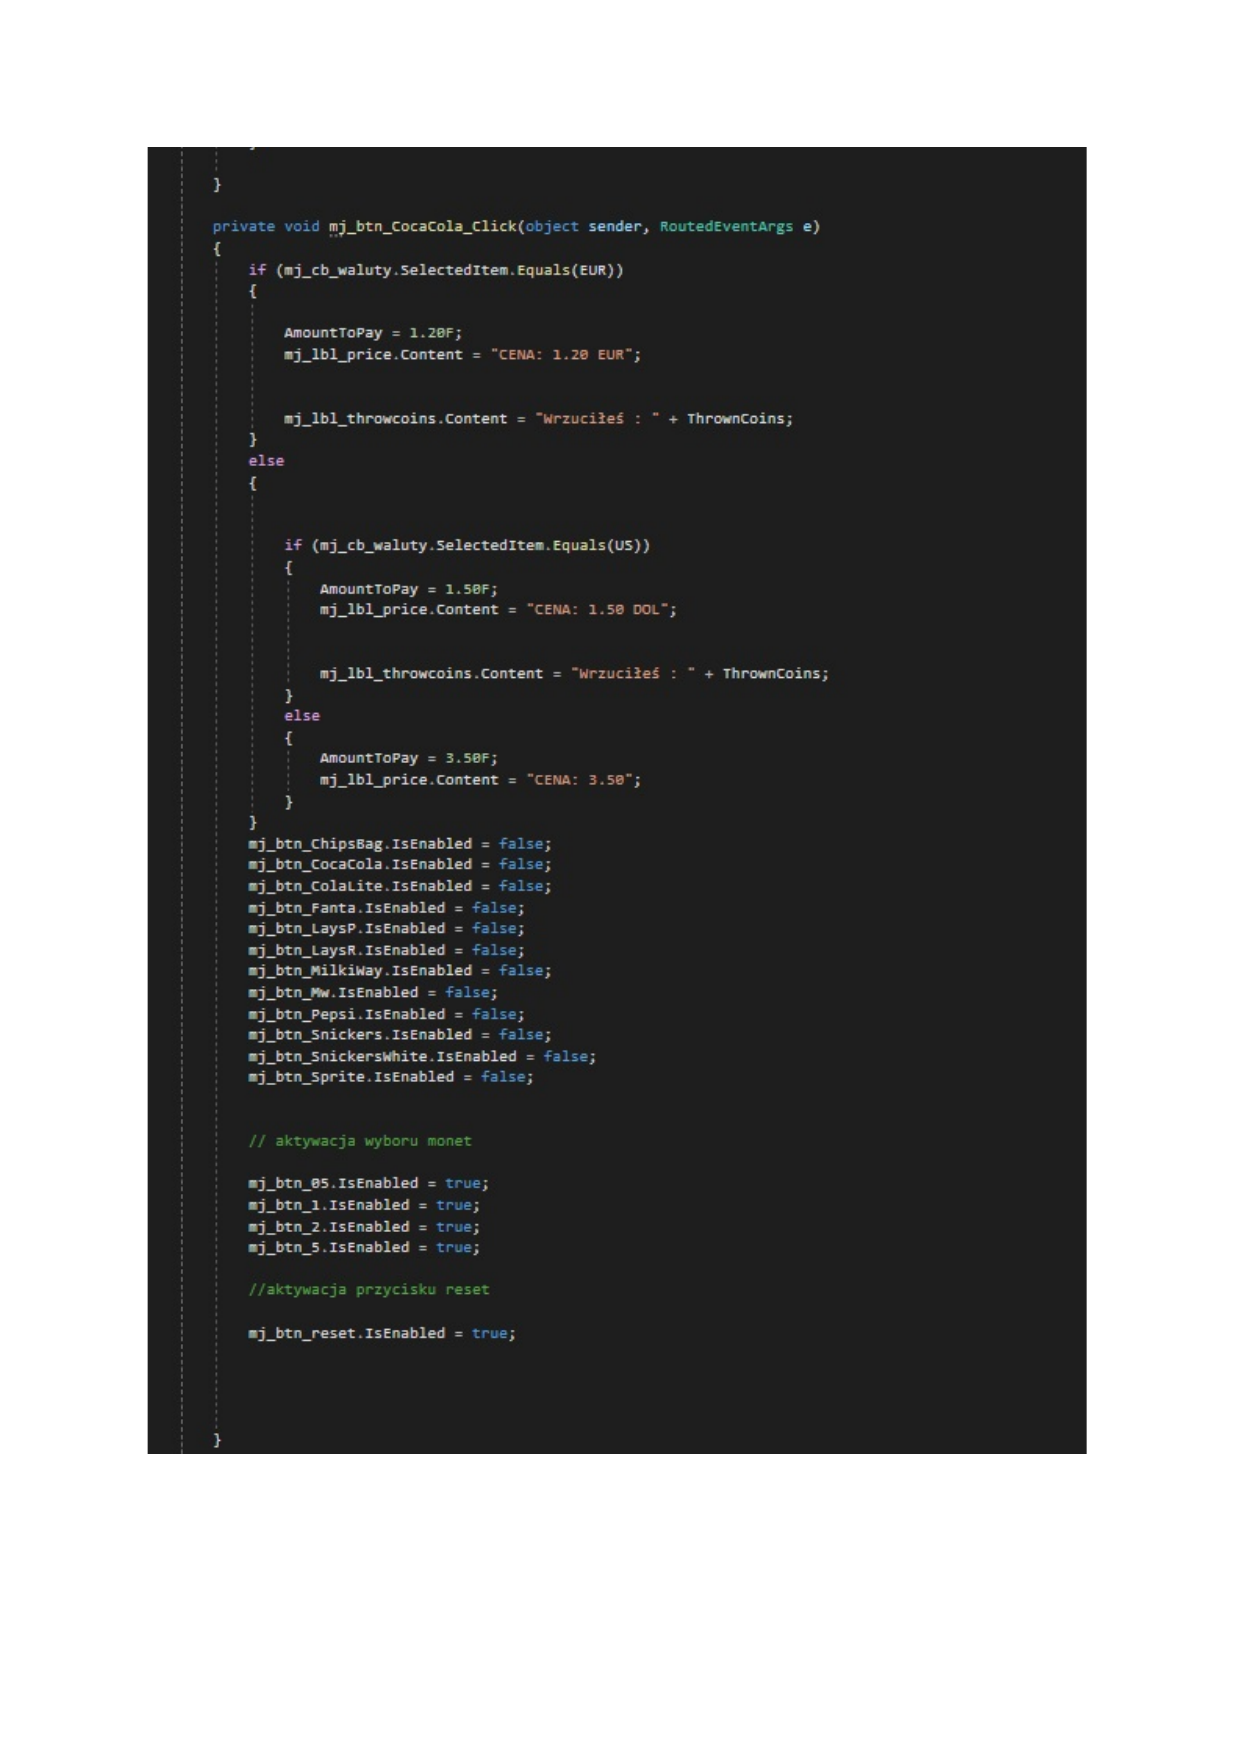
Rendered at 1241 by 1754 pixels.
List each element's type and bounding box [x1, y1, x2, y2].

picture [147, 147, 1087, 1454]
